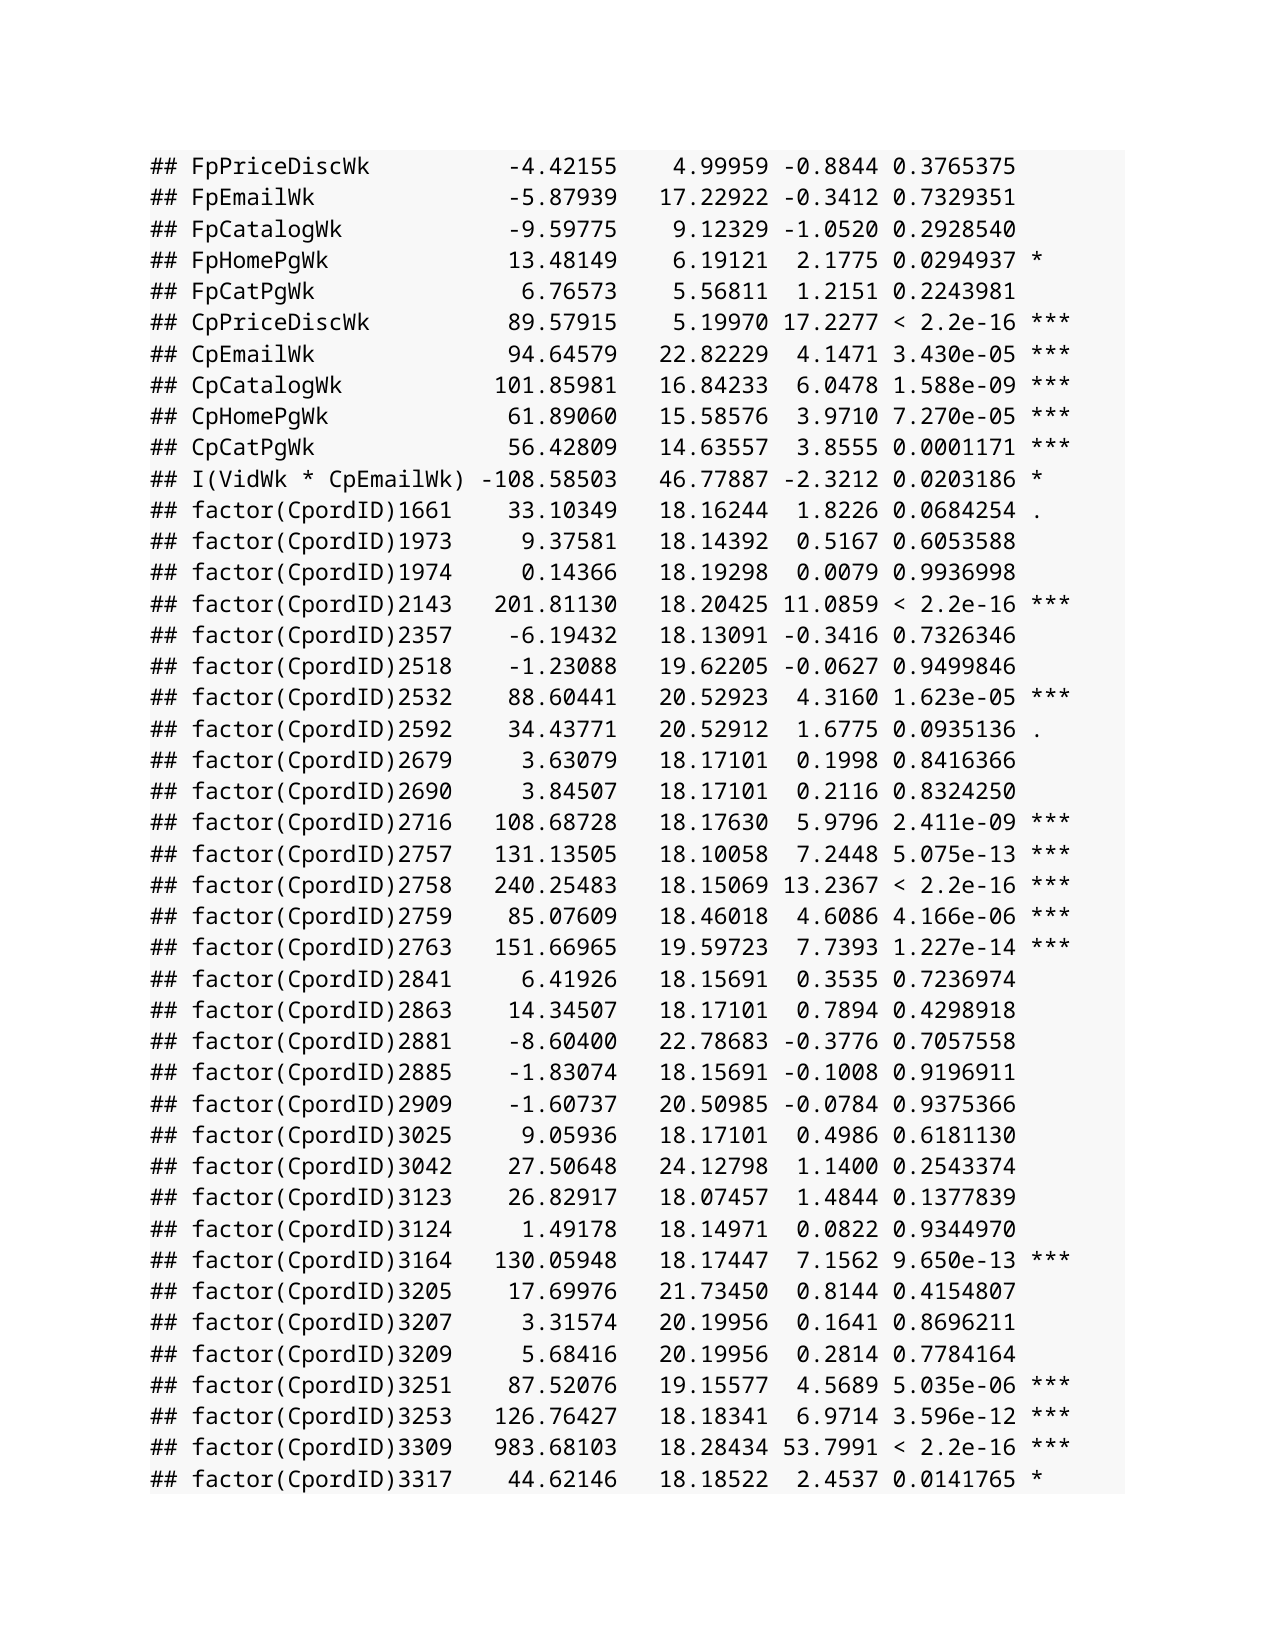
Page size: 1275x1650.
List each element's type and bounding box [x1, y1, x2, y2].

text [150, 150, 1125, 1494]
